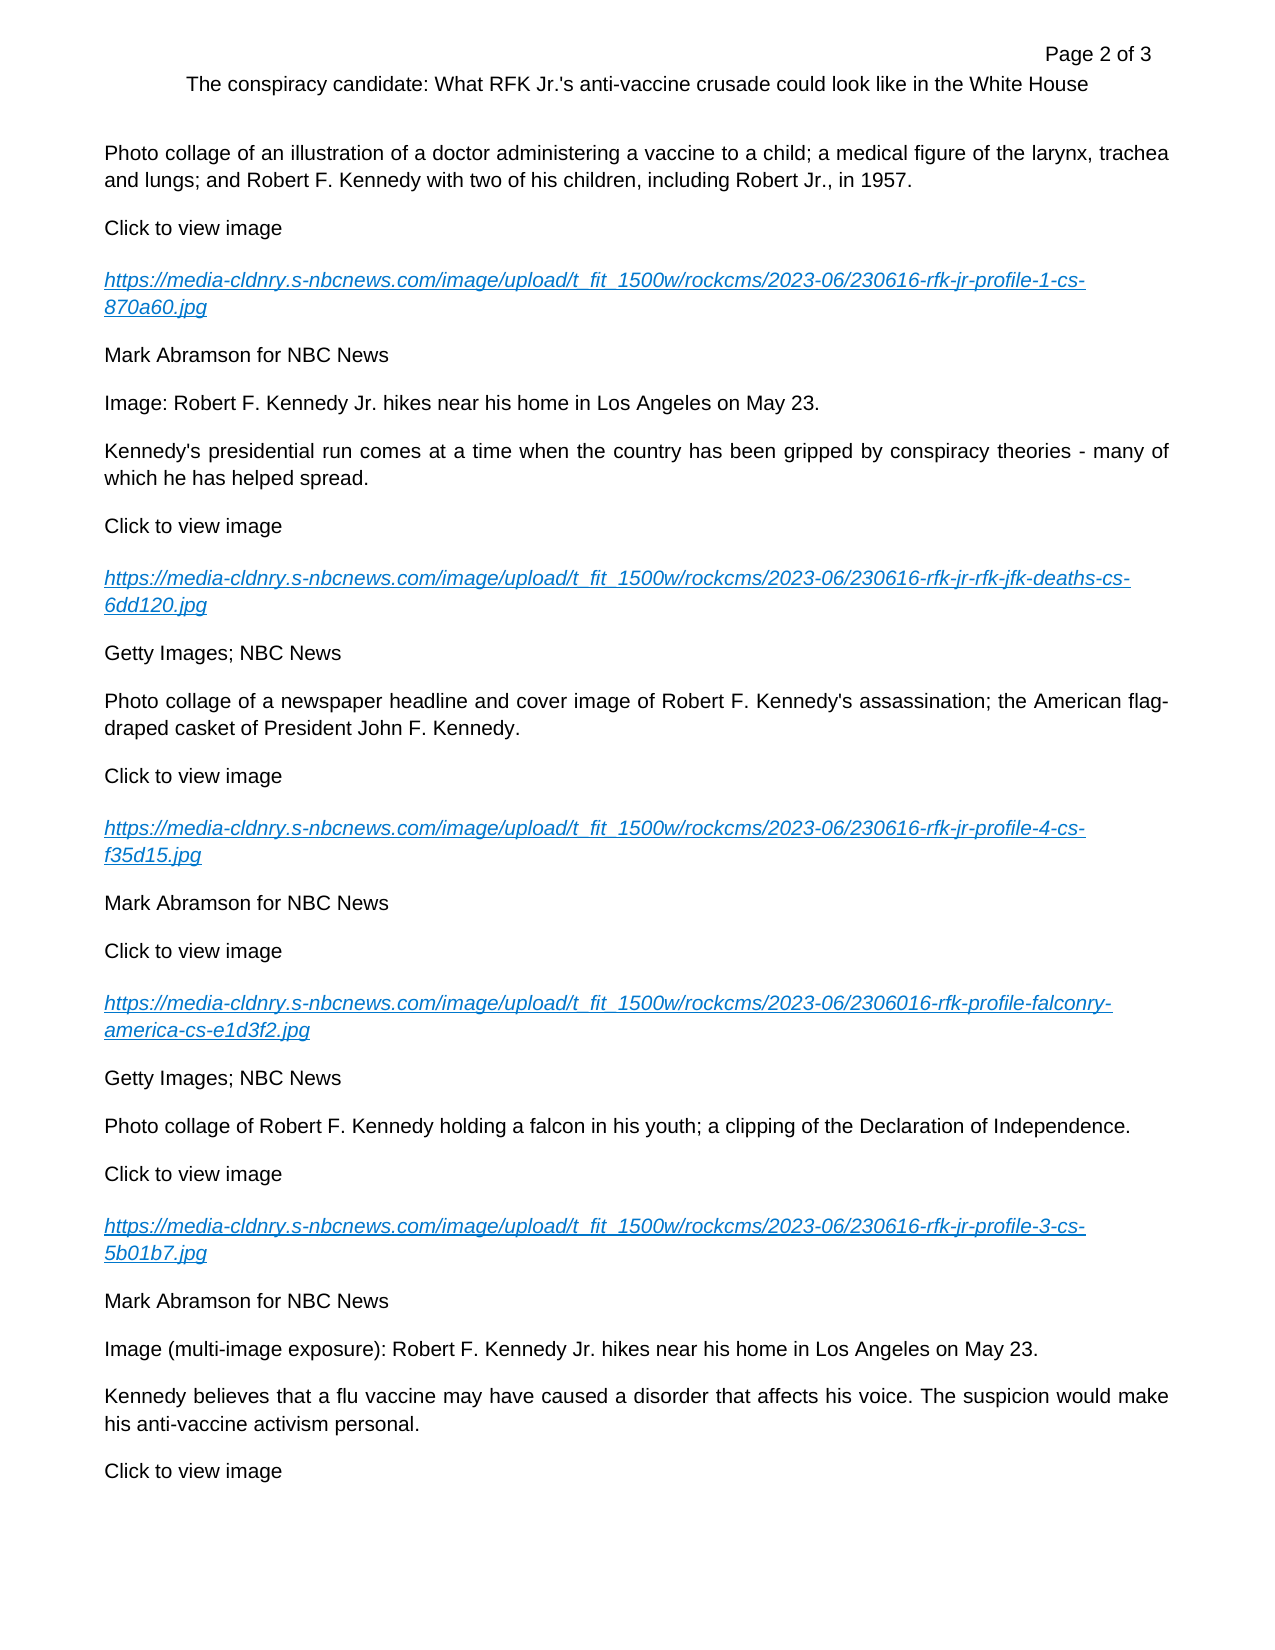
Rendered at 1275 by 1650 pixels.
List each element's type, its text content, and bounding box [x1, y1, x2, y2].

text Image (multi-image exposure): Robert F. Kennedy Jr. hikes near his home in Los Angeles on May 23. [104, 1333, 1171, 1360]
text Getty Images; NBC News [104, 1062, 1171, 1089]
text https://media-cldnry.s-nbcnews.com/image/upload/t_fit_1500w/rockcms/2023-06/230616-rfk-jr-profile-1-cs-870a60.jpg [104, 264, 1171, 319]
text Mark Abramson for NBC News [104, 339, 1171, 367]
text https://media-cldnry.s-nbcnews.com/image/upload/t_fit_1500w/rockcms/2023-06/2306016-rfk-profile-falconry-america-cs-e1d3f2.jpg [104, 987, 1171, 1042]
text Click to view image [104, 1158, 1171, 1185]
text Mark Abramson for NBC News [104, 1285, 1171, 1312]
text https://media-cldnry.s-nbcnews.com/image/upload/t_fit_1500w/rockcms/2023-06/230616-rfk-jr-profile-3-cs-5b01b7.jpg [104, 1210, 1171, 1264]
text https://media-cldnry.s-nbcnews.com/image/upload/t_fit_1500w/rockcms/2023-06/230616-rfk-jr-rfk-jfk-deaths-cs-6dd120.jpg [104, 562, 1171, 617]
text Image: Robert F. Kennedy Jr. hikes near his home in Los Angeles on May 23. [104, 387, 1171, 414]
text Mark Abramson for NBC News [104, 887, 1171, 914]
text Photo collage of Robert F. Kennedy holding a falcon in his youth; a clipping of the Declaration of Independence. [104, 1110, 1171, 1137]
text Click to view image [104, 212, 1171, 239]
text Click to view image [104, 760, 1171, 787]
text Kennedy's presidential run comes at a time when the country has been gripped by conspiracy theories - many of which he has helped spread. [104, 435, 1171, 489]
text Photo collage of an illustration of a doctor administering a vaccine to a child; a medical figure of the larynx, trachea and lungs; and Robert F. Kennedy with two of his children, including Robert Jr., in 1957. [104, 137, 1171, 192]
text https://media-cldnry.s-nbcnews.com/image/upload/t_fit_1500w/rockcms/2023-06/230616-rfk-jr-profile-4-cs-f35d15.jpg [104, 812, 1171, 867]
text Click to view image [104, 510, 1171, 537]
text Photo collage of a newspaper headline and cover image of Robert F. Kennedy's assassination; the American flag-draped casket of President John F. Kennedy. [104, 685, 1171, 739]
text Click to view image [104, 1456, 1171, 1483]
text Getty Images; NBC News [104, 637, 1171, 664]
text Kennedy believes that a flu vaccine may have caused a disorder that affects his voice. The suspicion would make his anti-vaccine activism personal. [104, 1381, 1171, 1435]
text Click to view image [104, 935, 1171, 962]
